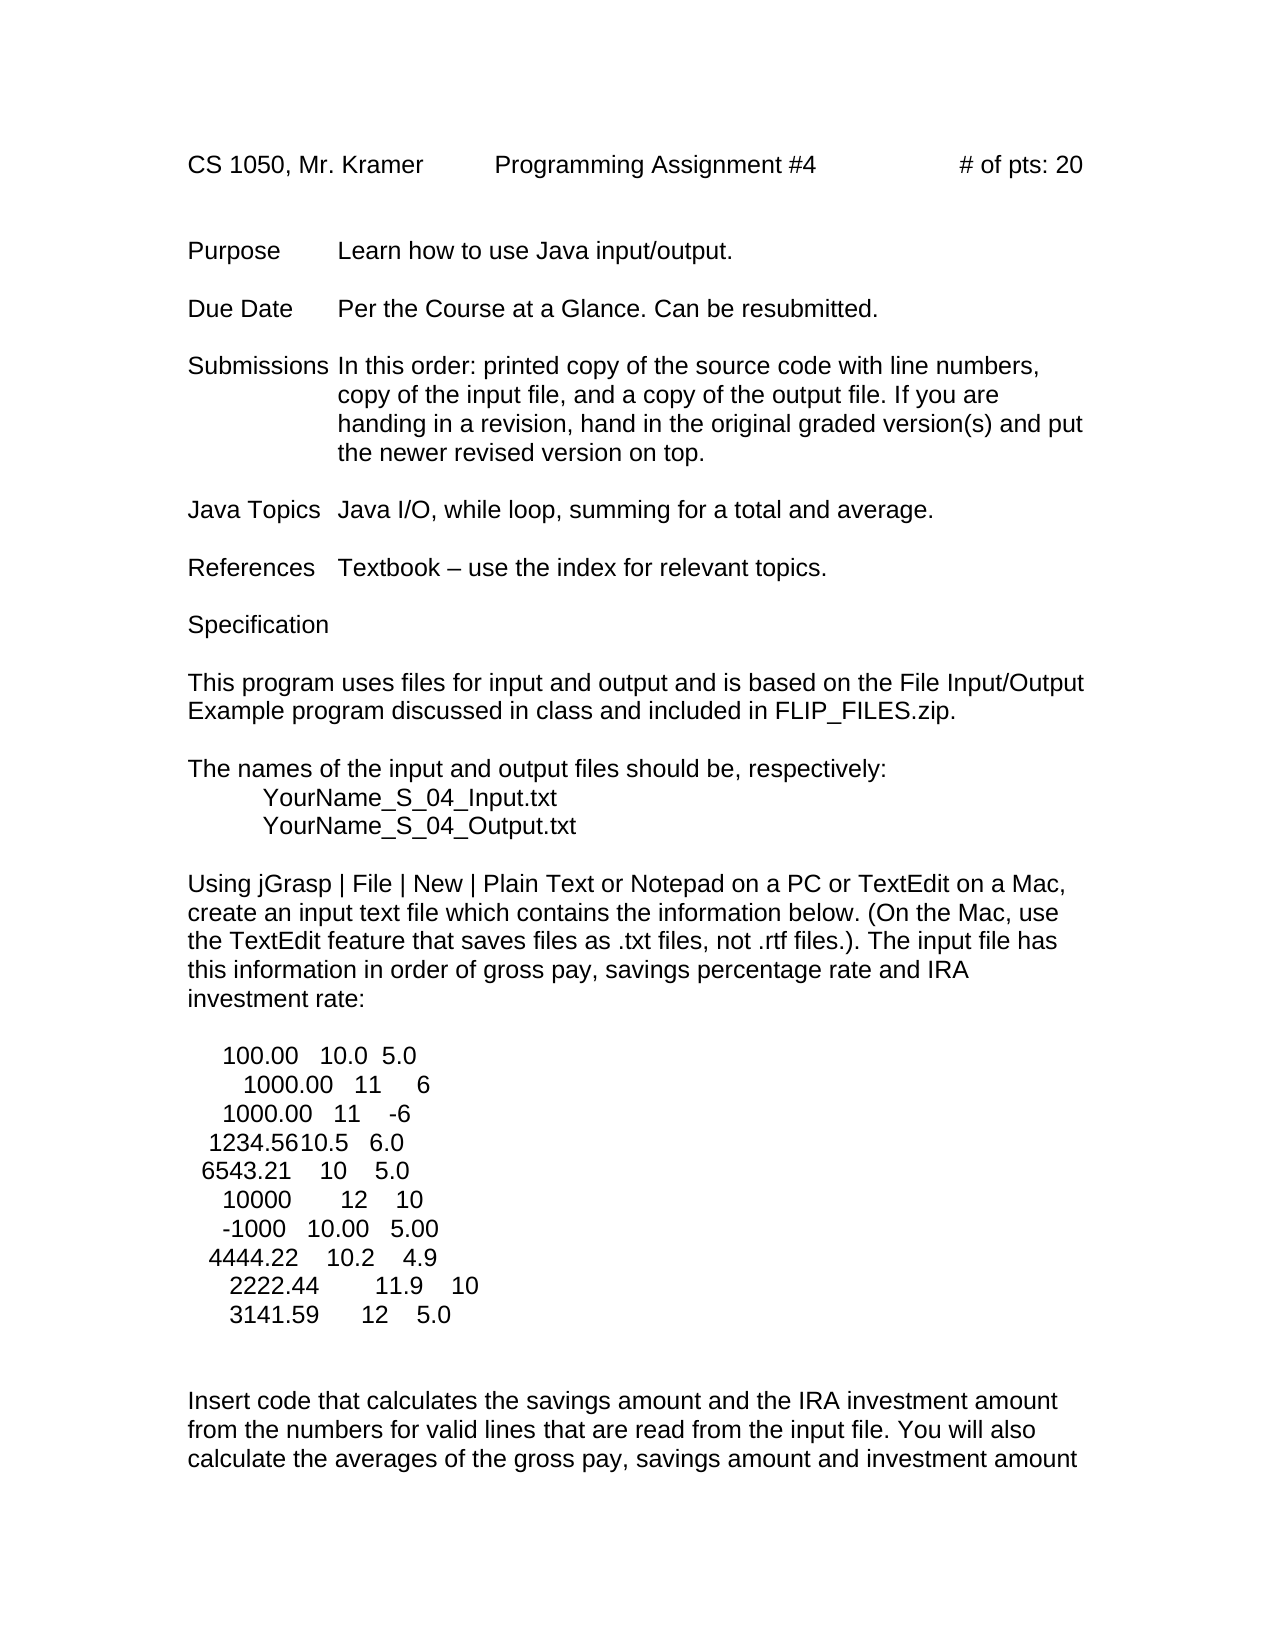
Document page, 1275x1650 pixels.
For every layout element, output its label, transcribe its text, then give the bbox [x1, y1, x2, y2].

text References Textbook – use the index for relevant topics. [187, 552, 1087, 581]
text 6543.21 10 5.0 [187, 1156, 1087, 1185]
text 1000.00 11 -6 [187, 1099, 1087, 1127]
text The names of the input and output files should be, respectively: [187, 754, 1087, 782]
text 100.00 10.0 5.0 [187, 1041, 1087, 1070]
text YourName_S_04_Output.txt [187, 811, 1087, 840]
text CS 1050, Mr. Kramer Programming Assignment #4 # of pts: 20 [187, 150, 1087, 179]
text Using jGrasp | File | New | Plain Text or Notepad on a PC or TextEdit on a Mac, create an input text file which contains the information below. (On the Mac, use the TextEdit feature that saves files as .txt files, not .rtf files.). The input file has this information in order of gross pay, savings percentage rate and IRA investment rate: [187, 869, 1087, 1012]
text 1234.56 10.5 6.0 [187, 1127, 1087, 1156]
text 4444.22 10.2 4.9 [187, 1242, 1087, 1271]
text Java Topics Java I/O, while loop, summing for a total and average. [187, 495, 1087, 524]
text 1000.00 11 6 [187, 1070, 1087, 1099]
text Specification [187, 610, 1087, 639]
text 3141.59 12 5.0 [187, 1300, 1087, 1329]
text This program uses files for input and output and is based on the File Input/Output Example program discussed in class and included in FLIP_FILES.zip. [187, 667, 1087, 725]
text 10000 12 10 [187, 1185, 1087, 1214]
text -1000 10.00 5.00 [187, 1214, 1087, 1242]
text Due Date Per the Course at a Glance. Can be resubmitted. [187, 294, 1087, 322]
text Submissions In this order: printed copy of the source code with line numbers, copy of the input file, and a copy of the output file. If you are handing in a revision, hand in the original graded version(s) and put the newer revised version on top. [187, 351, 1087, 466]
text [187, 1386, 1087, 1472]
text 2222.44 11.9 10 [187, 1271, 1087, 1300]
text Purpose Learn how to use Java input/output. [187, 236, 1087, 265]
text YourName_S_04_Input.txt [187, 782, 1087, 811]
